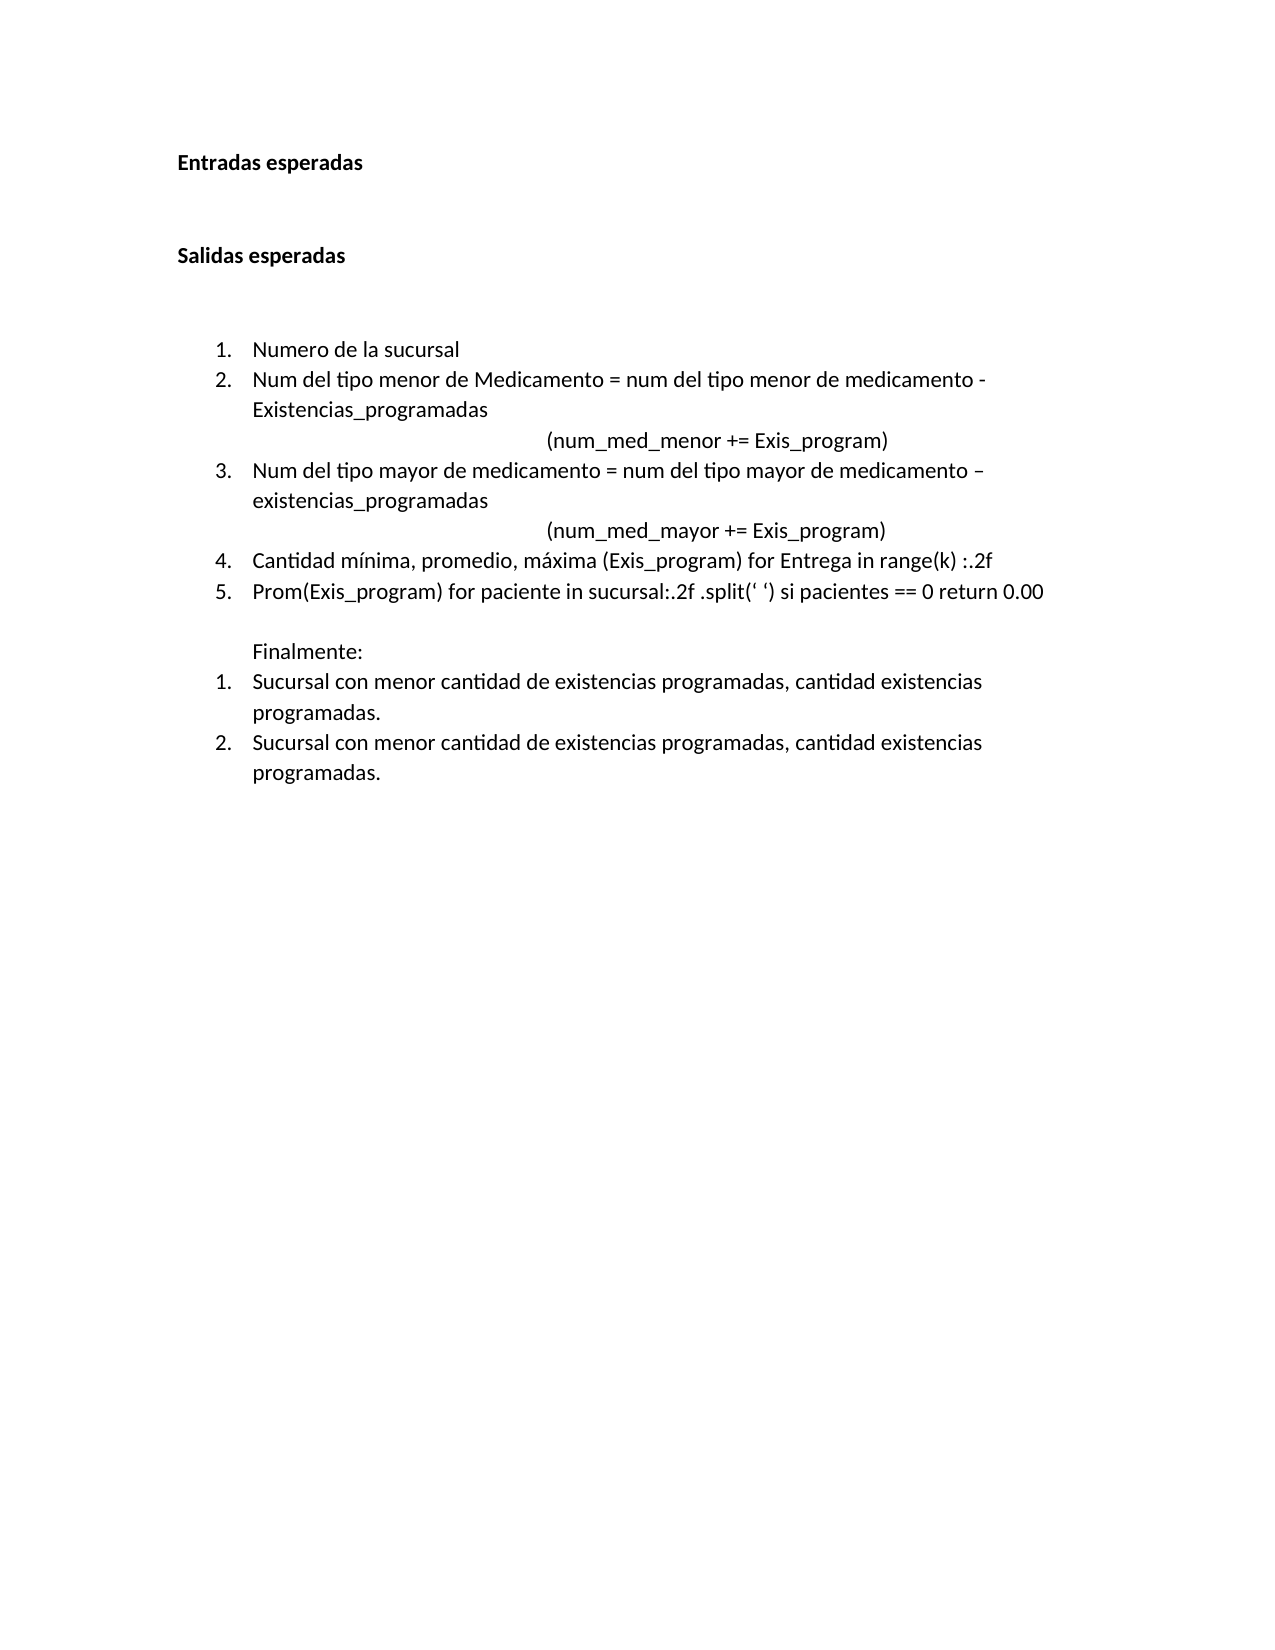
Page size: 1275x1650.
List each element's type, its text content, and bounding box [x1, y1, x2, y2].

text Entradas esperadas [177, 148, 1098, 176]
list Sucursal con menor cantidad de existencias programadas, cantidad existencias programadas. [215, 667, 1098, 726]
list Num del tipo menor de Medicamento = num del tipo menor de medicamento - Existencias_programadas [215, 365, 1098, 423]
list Prom(Exis_program) for paciente in sucursal:.2f .split(‘ ‘) si pacientes == 0 return 0.00 [215, 577, 1098, 605]
list Numero de la sucursal [215, 335, 1098, 363]
list Sucursal con menor cantidad de existencias programadas, cantidad existencias programadas. [215, 728, 1098, 786]
text Salidas esperadas [177, 241, 1098, 269]
list Cantidad mínima, promedio, máxima (Exis_program) for Entrega in range(k) :.2f [215, 547, 1098, 574]
list (num_med_menor += Exis_program) [473, 426, 1098, 454]
list Finalmente: [252, 637, 1098, 665]
list Num del tipo mayor de medicamento = num del tipo mayor de medicamento – existencias_programadas [215, 456, 1098, 514]
list (num_med_mayor += Exis_program) [473, 516, 1098, 544]
